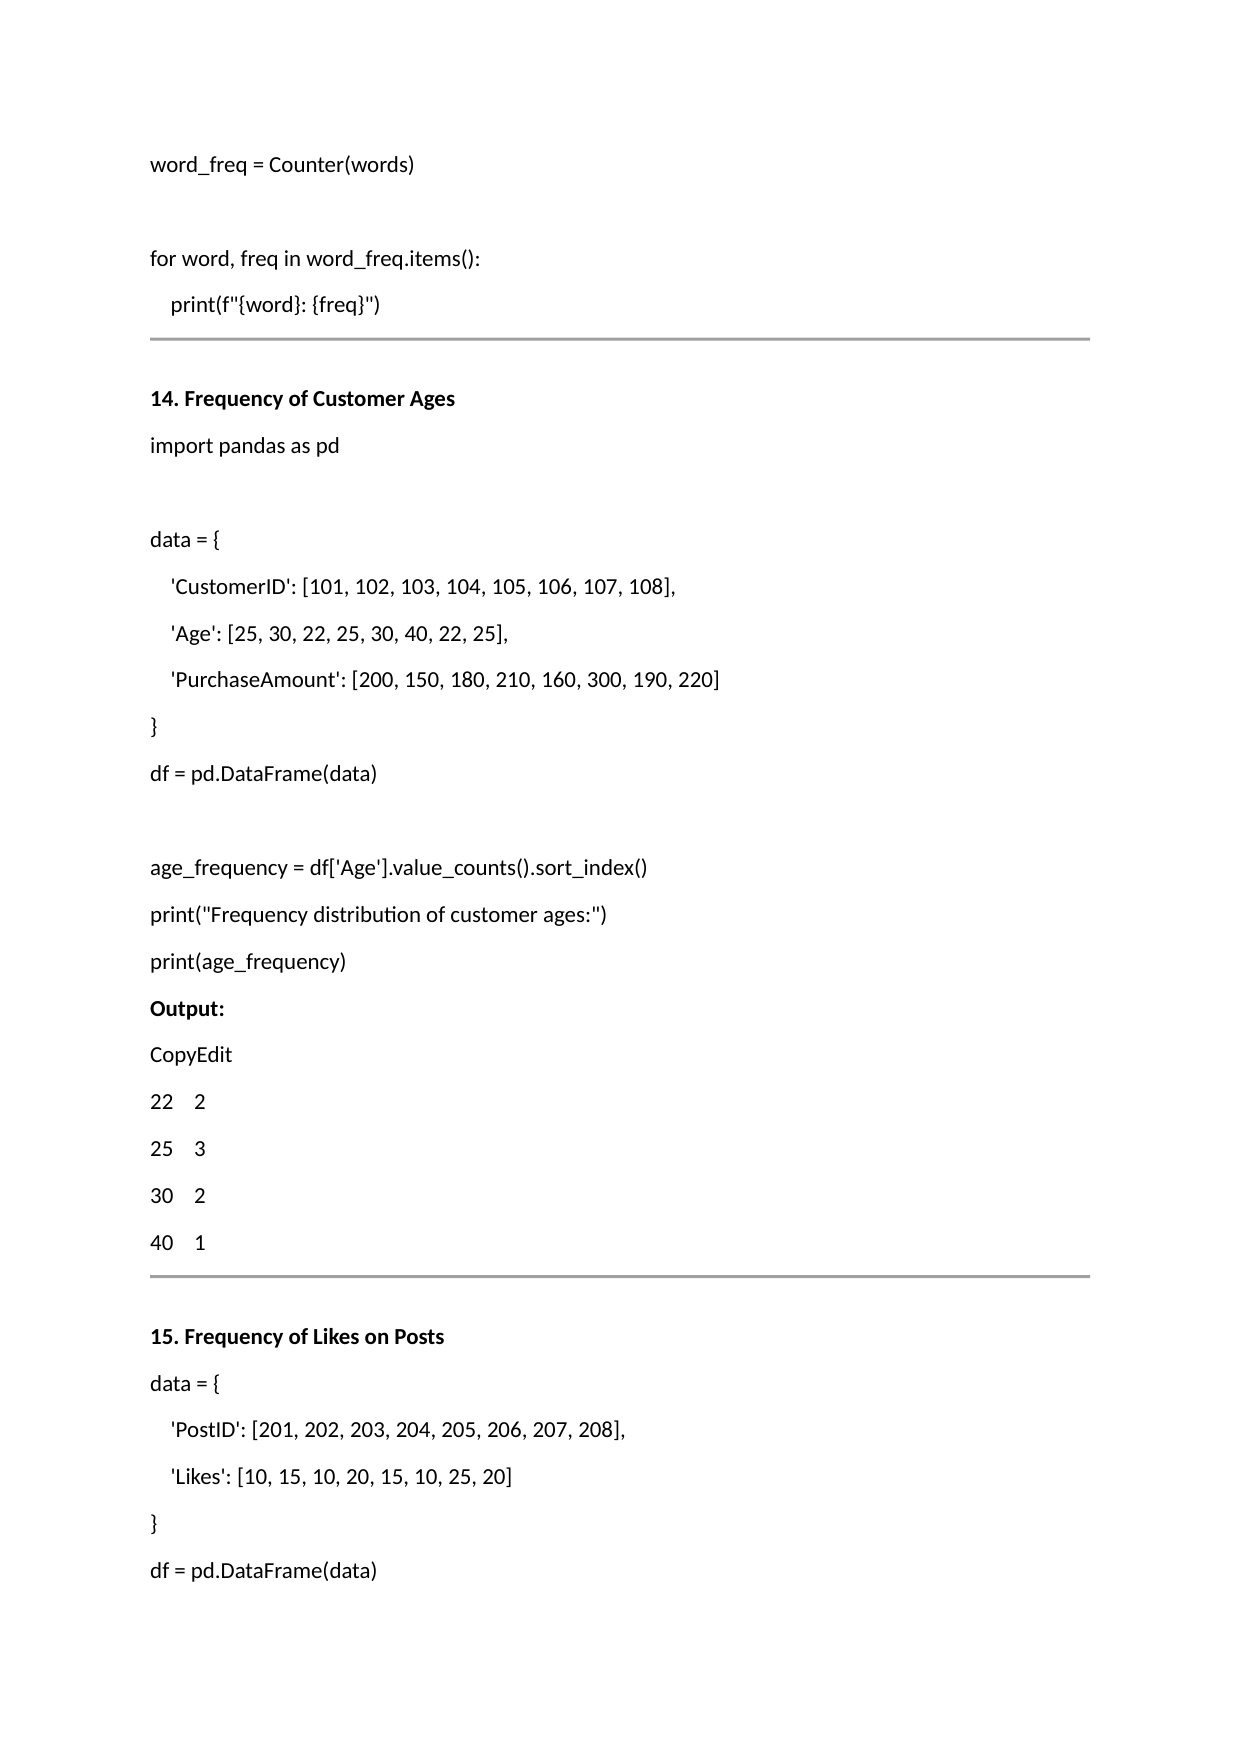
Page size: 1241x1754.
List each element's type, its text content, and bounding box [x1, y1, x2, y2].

text 40 1 [150, 1228, 1090, 1256]
text data = { [150, 525, 1090, 553]
text CopyEdit [150, 1041, 1090, 1069]
text 'CustomerID': [101, 102, 103, 104, 105, 106, 107, 108], [150, 572, 1090, 600]
text import pandas as pd [150, 431, 1090, 459]
text age_frequency = df['Age'].value_counts().sort_index() [150, 853, 1090, 881]
text 'Age': [25, 30, 22, 25, 30, 40, 22, 25], [150, 619, 1090, 647]
text } [150, 1509, 1090, 1537]
text print(age_frequency) [150, 947, 1090, 975]
text 'PostID': [201, 202, 203, 204, 205, 206, 207, 208], [150, 1416, 1090, 1444]
text 'PurchaseAmount': [200, 150, 180, 210, 160, 300, 190, 220] [150, 666, 1090, 694]
text 14. Frequency of Customer Ages [150, 384, 1090, 412]
text 'Likes': [10, 15, 10, 20, 15, 10, 25, 20] [150, 1462, 1090, 1491]
text for word, freq in word_freq.items(): [150, 244, 1090, 272]
text } [150, 712, 1090, 741]
text print("Frequency distribution of customer ages:") [150, 900, 1090, 928]
text df = pd.DataFrame(data) [150, 1556, 1090, 1584]
text 15. Frequency of Likes on Posts [150, 1322, 1090, 1350]
text df = pd.DataFrame(data) [150, 759, 1090, 787]
text data = { [150, 1369, 1090, 1397]
text 30 2 [150, 1181, 1090, 1209]
text word_freq = Counter(words) [150, 150, 1090, 178]
text 22 2 [150, 1087, 1090, 1116]
text print(f"{word}: {freq}") [150, 291, 1090, 319]
text Output: [150, 994, 1090, 1022]
text 25 3 [150, 1134, 1090, 1162]
